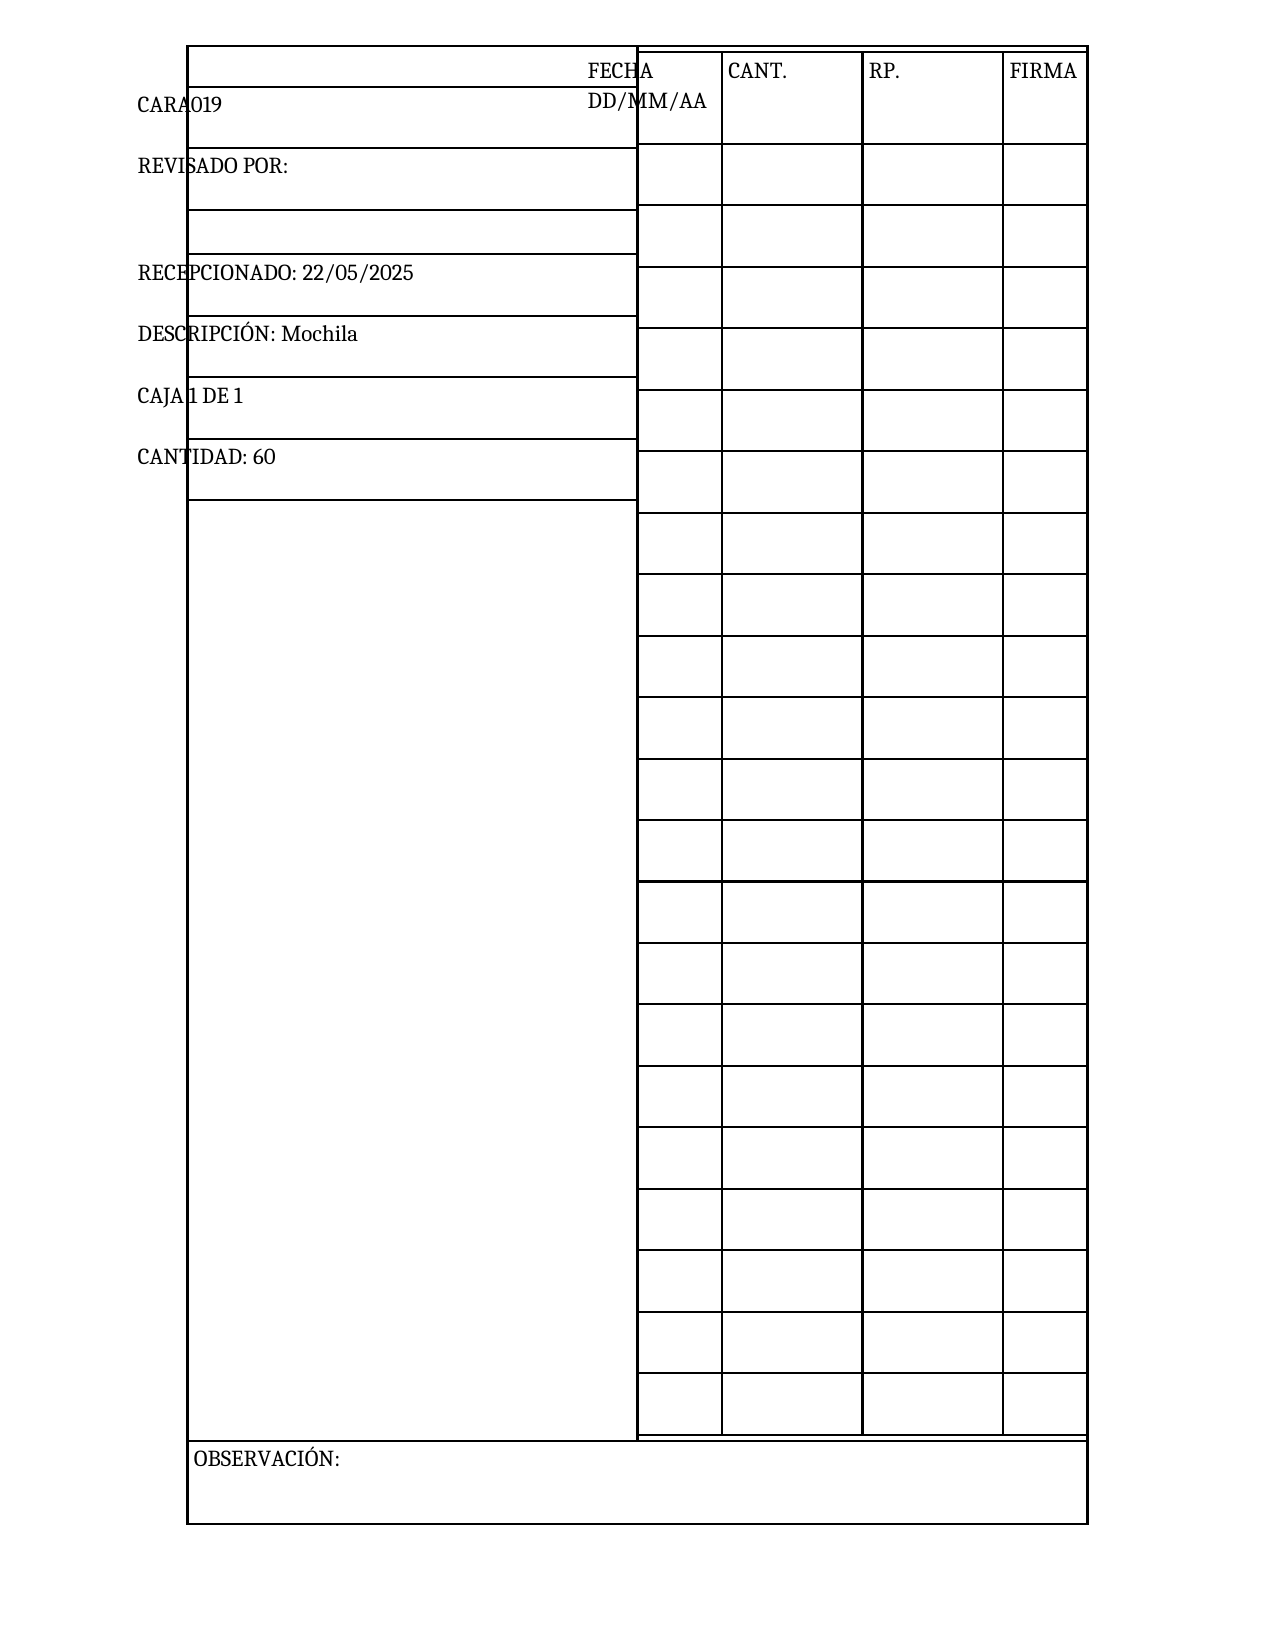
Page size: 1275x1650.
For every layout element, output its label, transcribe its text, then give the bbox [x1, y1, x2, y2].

table_header [864, 1251, 1002, 1311]
table_header [1004, 821, 1086, 880]
table_header [864, 1067, 1002, 1126]
table_header [723, 514, 861, 573]
table_header [639, 268, 721, 327]
table_header [1004, 883, 1086, 942]
table_header [639, 1374, 721, 1434]
table_header [189, 440, 636, 499]
table_header [1004, 698, 1086, 758]
table_header [864, 821, 1002, 880]
table_header [723, 760, 861, 819]
table_header [723, 1190, 861, 1249]
table_header [864, 452, 1002, 512]
table_header [864, 944, 1002, 1003]
table_header [864, 145, 1002, 204]
table_header [1004, 145, 1086, 204]
table_header [1004, 760, 1086, 819]
table_header [723, 821, 861, 880]
table_header [639, 1436, 1086, 1440]
table_header [723, 391, 861, 450]
table_header [864, 268, 1002, 327]
table_header [723, 1374, 861, 1434]
table_header [1004, 329, 1086, 389]
table_header [189, 501, 636, 1440]
table_header [189, 378, 636, 438]
table_header [723, 206, 861, 266]
table_header [189, 88, 636, 147]
table_header [1004, 53, 1086, 143]
table_header [639, 1067, 721, 1126]
table_header [639, 1190, 721, 1249]
table_header [723, 1005, 861, 1065]
table_header [864, 206, 1002, 266]
table_header [723, 1067, 861, 1126]
table_header [723, 145, 861, 204]
table_header [864, 698, 1002, 758]
table_header [864, 1190, 1002, 1249]
table_header [189, 47, 636, 86]
table_header [1004, 575, 1086, 635]
table_header [864, 760, 1002, 819]
table_header [723, 53, 861, 143]
table_header [1004, 1128, 1086, 1188]
table_header [639, 145, 721, 204]
table_header [639, 1005, 721, 1065]
table_header [1004, 391, 1086, 450]
table_header [864, 391, 1002, 450]
table_header [1004, 268, 1086, 327]
table_header [864, 53, 1002, 143]
table_header [723, 575, 861, 635]
table_header [639, 329, 721, 389]
table_header [1004, 1251, 1086, 1311]
table_header [639, 47, 1086, 51]
table_header [639, 452, 721, 512]
table_header [864, 329, 1002, 389]
table_header [639, 1128, 721, 1188]
table_header [864, 514, 1002, 573]
table_header [639, 206, 721, 266]
table_header [723, 698, 861, 758]
table_header [723, 883, 861, 942]
table_header [723, 1251, 861, 1311]
table_header [1004, 944, 1086, 1003]
table_header [723, 1313, 861, 1372]
table_header [723, 1128, 861, 1188]
table_header [723, 452, 861, 512]
table_header [639, 53, 721, 143]
table_header [864, 1005, 1002, 1065]
table_header [639, 698, 721, 758]
table_header [1004, 637, 1086, 696]
table_header [864, 1374, 1002, 1434]
table_header [189, 317, 636, 376]
table_header [1004, 1313, 1086, 1372]
table_header [864, 1313, 1002, 1372]
table_header [639, 514, 721, 573]
table_header [723, 329, 861, 389]
table_header [1004, 1067, 1086, 1126]
table_header [864, 575, 1002, 635]
table_header [1004, 514, 1086, 573]
table_header [639, 391, 721, 450]
table_header [723, 637, 861, 696]
table_header [639, 760, 721, 819]
table_header [864, 1128, 1002, 1188]
table_header [1004, 206, 1086, 266]
table_header [639, 944, 721, 1003]
table_header [639, 1313, 721, 1372]
table_cell OBSERVACIÓN: [189, 1442, 1086, 1523]
table_header [189, 255, 636, 315]
table_header [1004, 1005, 1086, 1065]
table_header [864, 883, 1002, 942]
table_header [1004, 1374, 1086, 1434]
table_header [639, 821, 721, 880]
table_header [723, 268, 861, 327]
table_header [639, 575, 721, 635]
table_header [189, 149, 636, 209]
table_header [189, 211, 636, 253]
table_header [639, 883, 721, 942]
table_header [864, 637, 1002, 696]
table_header [639, 1251, 721, 1311]
table_header [723, 944, 861, 1003]
table_header [639, 637, 721, 696]
table_header [1004, 452, 1086, 512]
table_header [1004, 1190, 1086, 1249]
